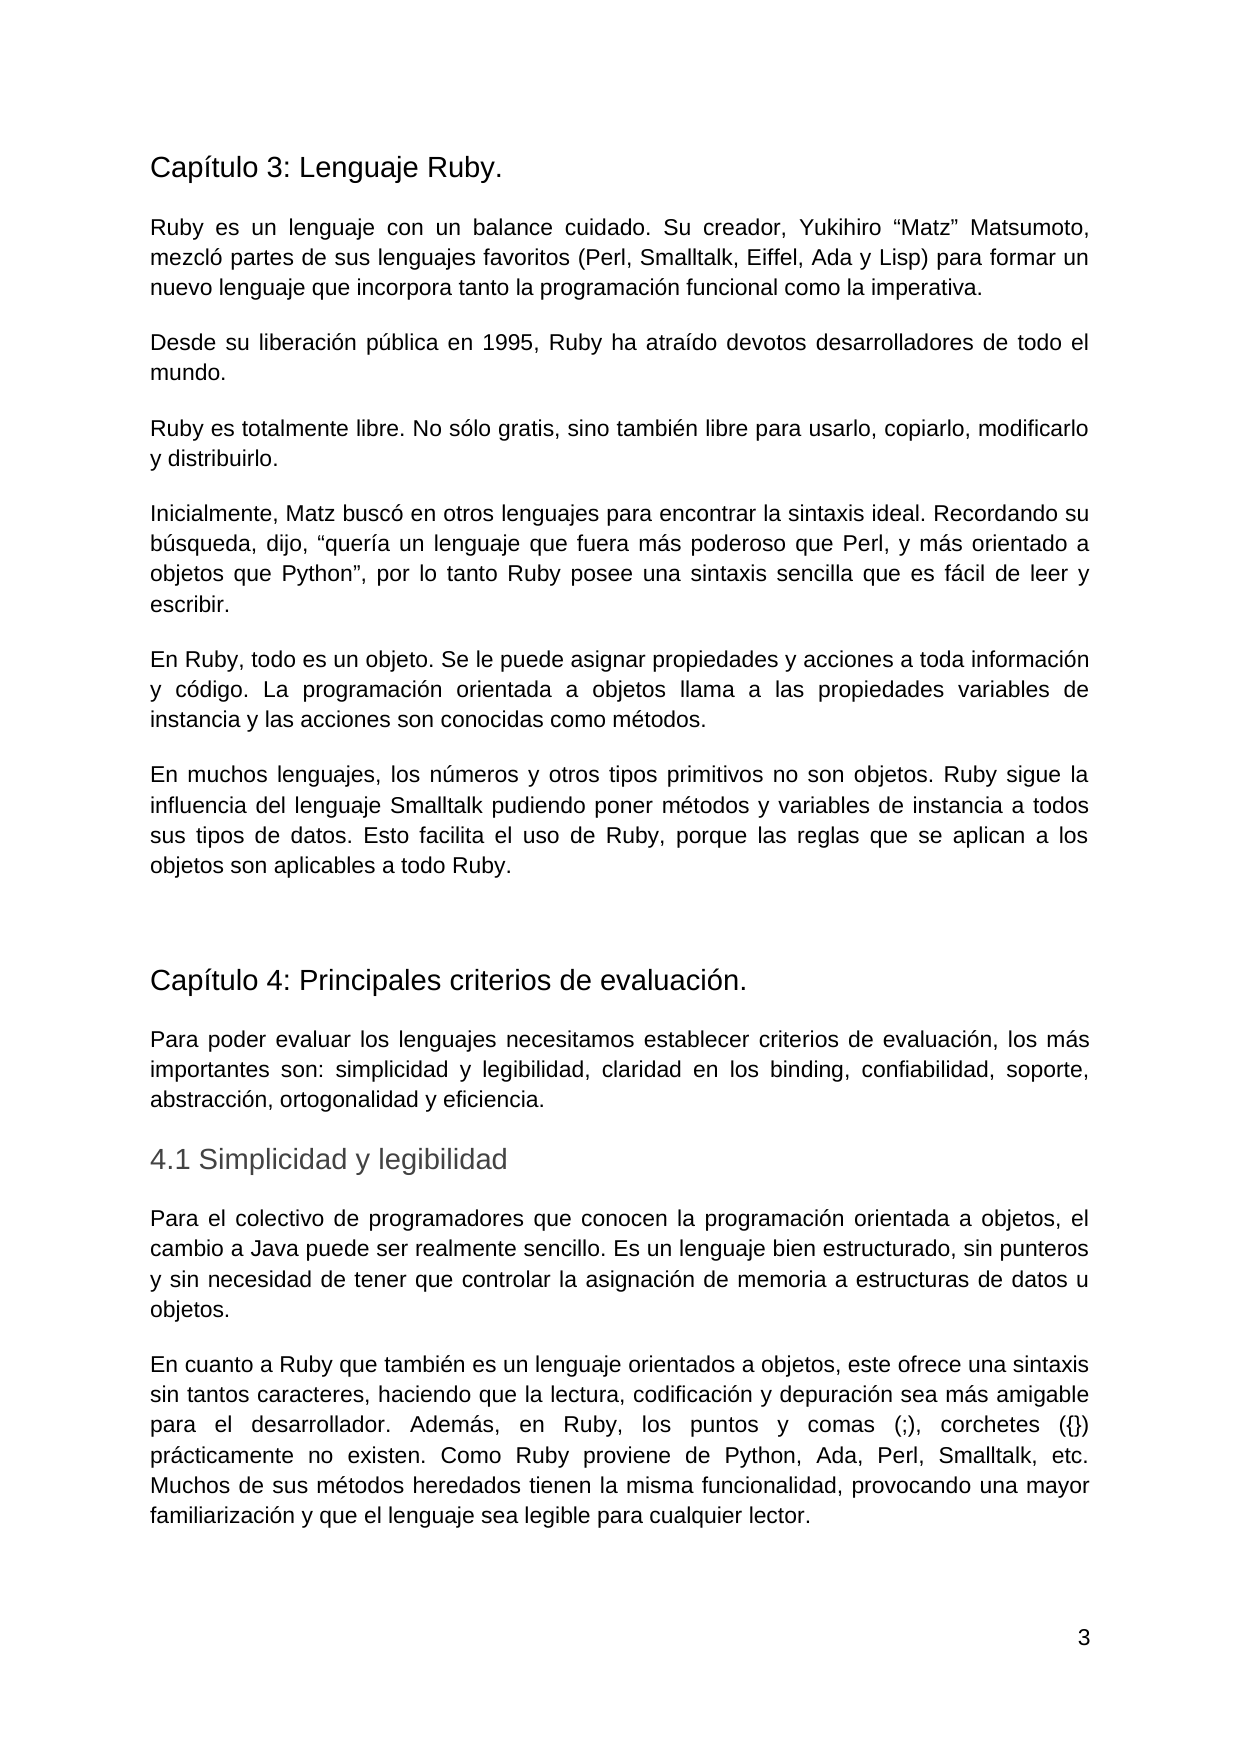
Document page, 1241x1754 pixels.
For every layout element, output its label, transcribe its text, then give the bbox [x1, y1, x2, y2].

text En muchos lenguajes, los números y otros tipos primitivos no son objetos. Ruby sigue la influencia del lenguaje Smalltalk pudiendo poner métodos y variables de instancia a todos sus tipos de datos. Esto facilita el uso de Ruby, porque las reglas que se aplican a los objetos son aplicables a todo Ruby. [150, 761, 1090, 878]
subtitle 4.1 Simplicidad y legibilidad [150, 1142, 1090, 1175]
text Para el colectivo de programadores que conocen la programación orientada a objetos, el cambio a Java puede ser realmente sencillo. Es un lenguaje bien estructurado, sin punteros y sin necesidad de tener que controlar la asignación de memoria a estructuras de datos u objetos. [150, 1205, 1090, 1322]
subtitle Capítulo 3: Lenguaje Ruby. [150, 150, 1090, 183]
text En Ruby, todo es un objeto. Se le puede asignar propiedades y acciones a toda información y código. La programación orientada a objetos llama a las propiedades variables de instancia y las acciones son conocidas como métodos. [150, 646, 1090, 733]
text En cuanto a Ruby que también es un lenguaje orientados a objetos, este ofrece una sintaxis sin tantos caracteres, haciendo que la lectura, codificación y depuración sea más amigable para el desarrollador. Además, en Ruby, los puntos y comas (;), corchetes ({}) prácticamente no existen. Como Ruby proviene de Python, Ada, Perl, Smalltalk, etc. Muchos de sus métodos heredados tienen la misma funcionalidad, provocando una mayor familiarización y que el lenguaje sea legible para cualquier lector. [150, 1351, 1090, 1528]
text Ruby es un lenguaje con un balance cuidado. Su creador, Yukihiro “Matz” Matsumoto, mezcló partes de sus lenguajes favoritos (Perl, Smalltalk, Eiffel, Ada y Lisp) para formar un nuevo lenguaje que incorpora tanto la programación funcional como la imperativa. [150, 213, 1090, 300]
text Desde su liberación pública en 1995, Ruby ha atraído devotos desarrolladores de todo el mundo. [150, 329, 1090, 386]
subtitle Capítulo 4: Principales criterios de evaluación. [150, 962, 1090, 996]
text Ruby es totalmente libre. No sólo gratis, sino también libre para usarlo, copiarlo, modificarlo y distribuirlo. [150, 414, 1090, 471]
text Para poder evaluar los lenguajes necesitamos establecer criterios de evaluación, los más importantes son: simplicidad y legibilidad, claridad en los binding, confiabilidad, soporte, abstracción, ortogonalidad y eficiencia. [150, 1026, 1090, 1113]
text Inicialmente, Matz buscó en otros lenguajes para encontrar la sintaxis ideal. Recordando su búsqueda, dijo, “quería un lenguaje que fuera más poderoso que Perl, y más orientado a objetos que Python”, por lo tanto Ruby posee una sintaxis sencilla que es fácil de leer y escribir. [150, 500, 1090, 617]
